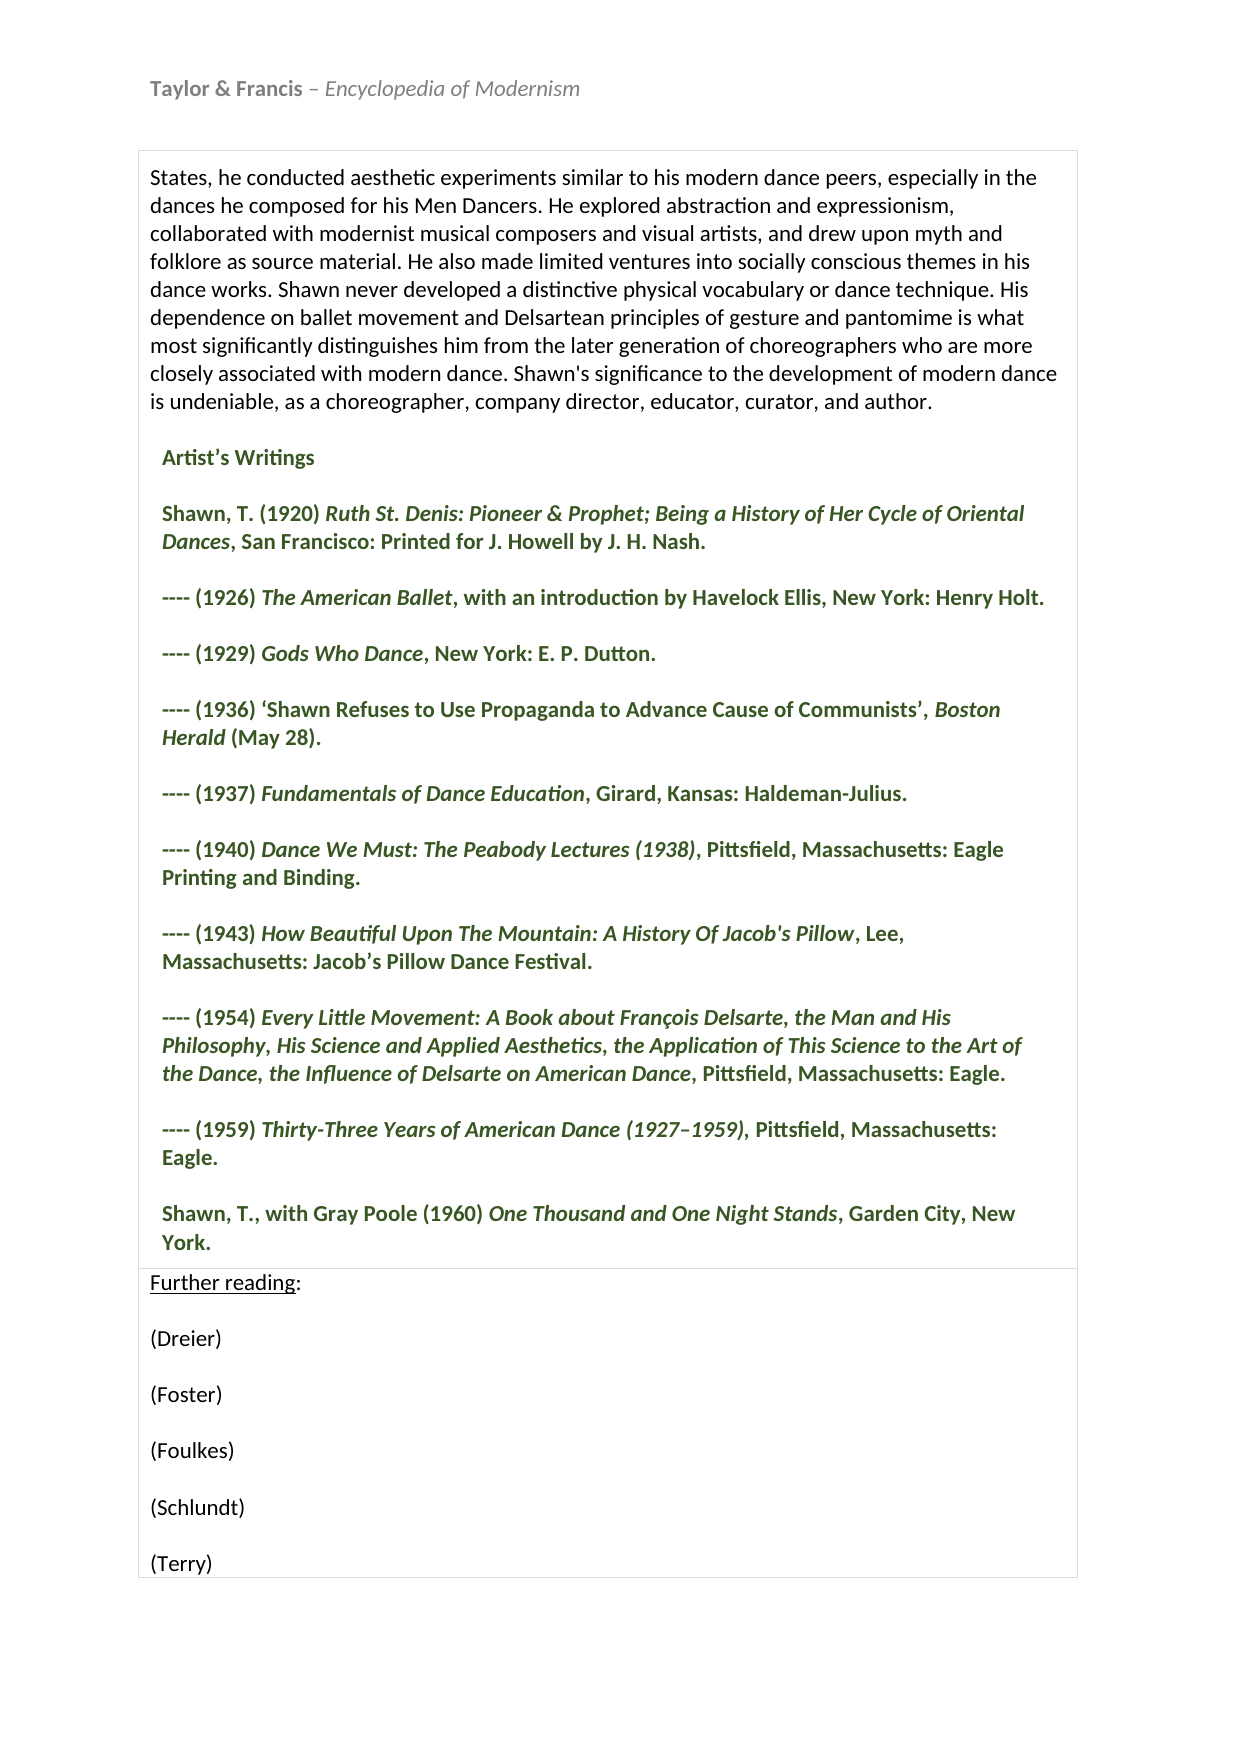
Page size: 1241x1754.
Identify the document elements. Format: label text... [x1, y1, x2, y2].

table_cell Further reading: [139, 1269, 1077, 1577]
